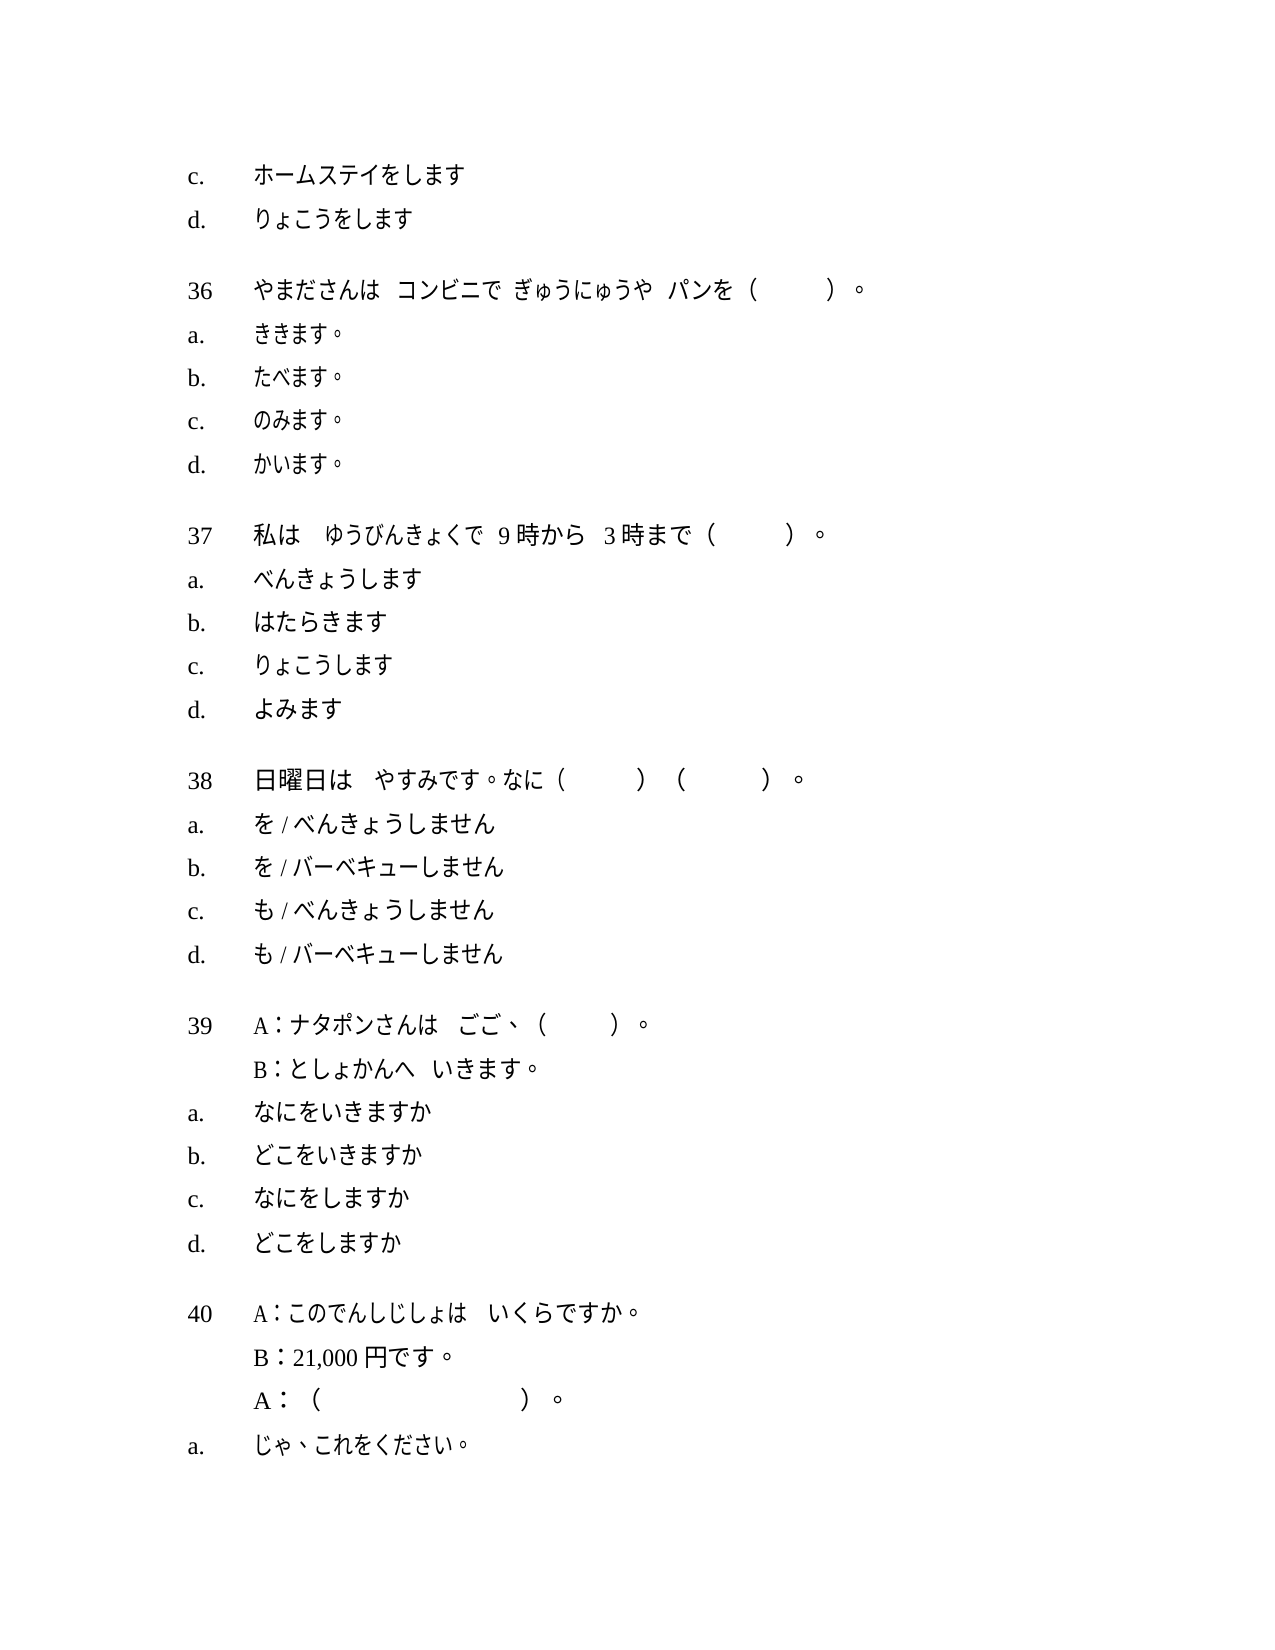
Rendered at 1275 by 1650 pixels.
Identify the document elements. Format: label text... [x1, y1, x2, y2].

list たべます。 [187, 352, 1096, 395]
text B：としょかんへ いきます。 [253, 1044, 1096, 1087]
list 私は ゆうびんきょくで 9 時から 3 時まで（ ）。 [187, 509, 1096, 553]
list のみます。 [187, 395, 1096, 438]
list ホームステイをします [187, 149, 1096, 193]
text B：21,000 円です。 [253, 1332, 1096, 1375]
list を / バーベキューしません [187, 842, 1096, 885]
list はたらきます [187, 597, 1096, 640]
list りょこうをします [187, 193, 1096, 238]
list なにをいきますか [187, 1087, 1096, 1130]
list を / べんきょうしません [187, 799, 1096, 842]
list よみます [187, 683, 1096, 728]
list じゃ、これをください。 [187, 1418, 1096, 1463]
list ききます。 [187, 309, 1096, 352]
list どこをいきますか [187, 1130, 1096, 1173]
list りょこうします [187, 640, 1096, 683]
list A：ナタポンさんは ごご、（ ）。 [187, 999, 1096, 1044]
list なにをしますか [187, 1173, 1096, 1217]
list も / べんきょうしません [187, 885, 1096, 928]
list どこをしますか [187, 1217, 1096, 1261]
text A：（ ）。 [253, 1375, 1096, 1418]
list も / バーベキューしません [187, 928, 1096, 973]
list 日曜日は やすみです。なに（ ）（ ）。 [187, 754, 1096, 799]
list べんきょうします [187, 553, 1096, 597]
list A：このでんしじしょは いくらですか。 [187, 1287, 1096, 1332]
list やまださんは コンビニで ぎゅうにゅうや パンを（ ）。 [187, 264, 1096, 309]
list かいます。 [187, 438, 1096, 483]
